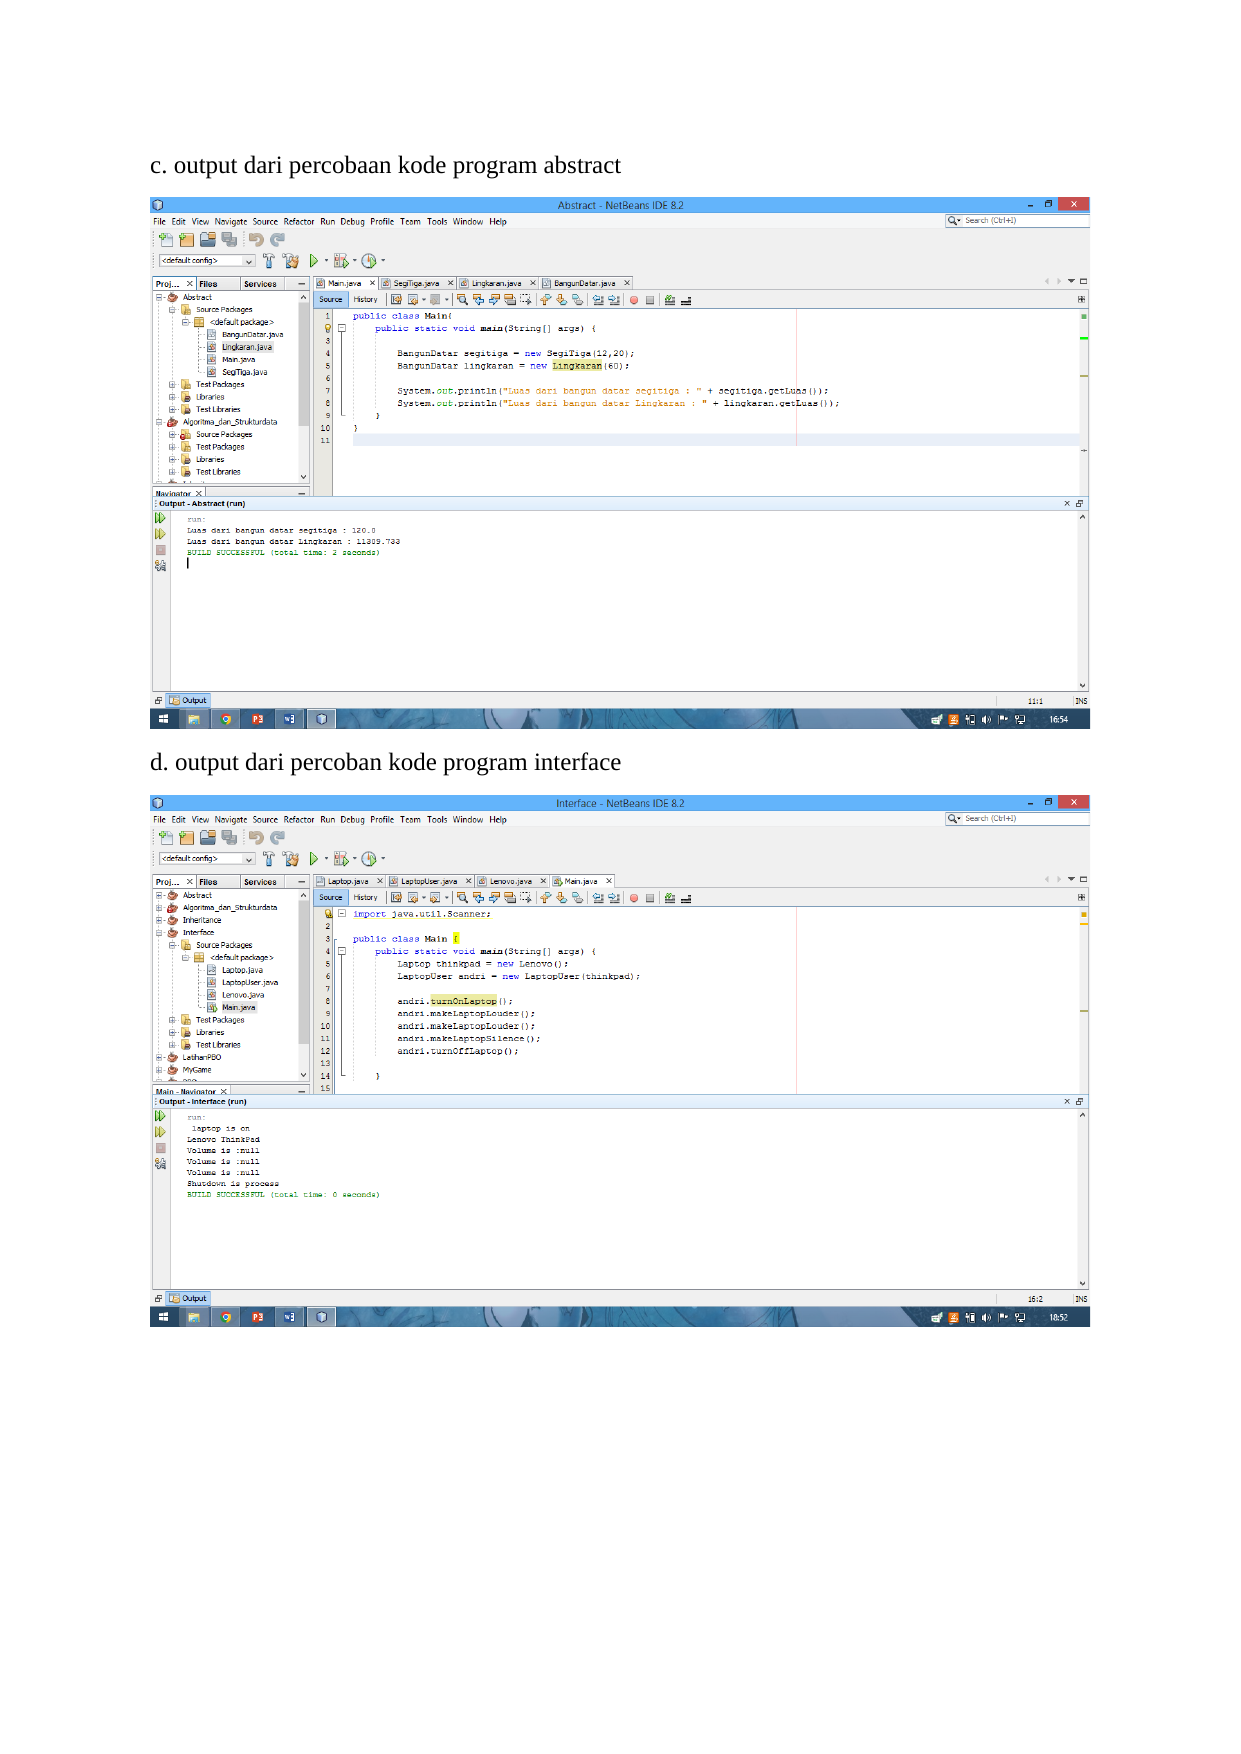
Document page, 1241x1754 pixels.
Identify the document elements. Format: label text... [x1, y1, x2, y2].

text d. output dari percoban kode program interface [150, 747, 1090, 776]
picture [150, 795, 1091, 1327]
picture [150, 197, 1091, 729]
text c. output dari percobaan kode program abstract [150, 150, 1090, 179]
